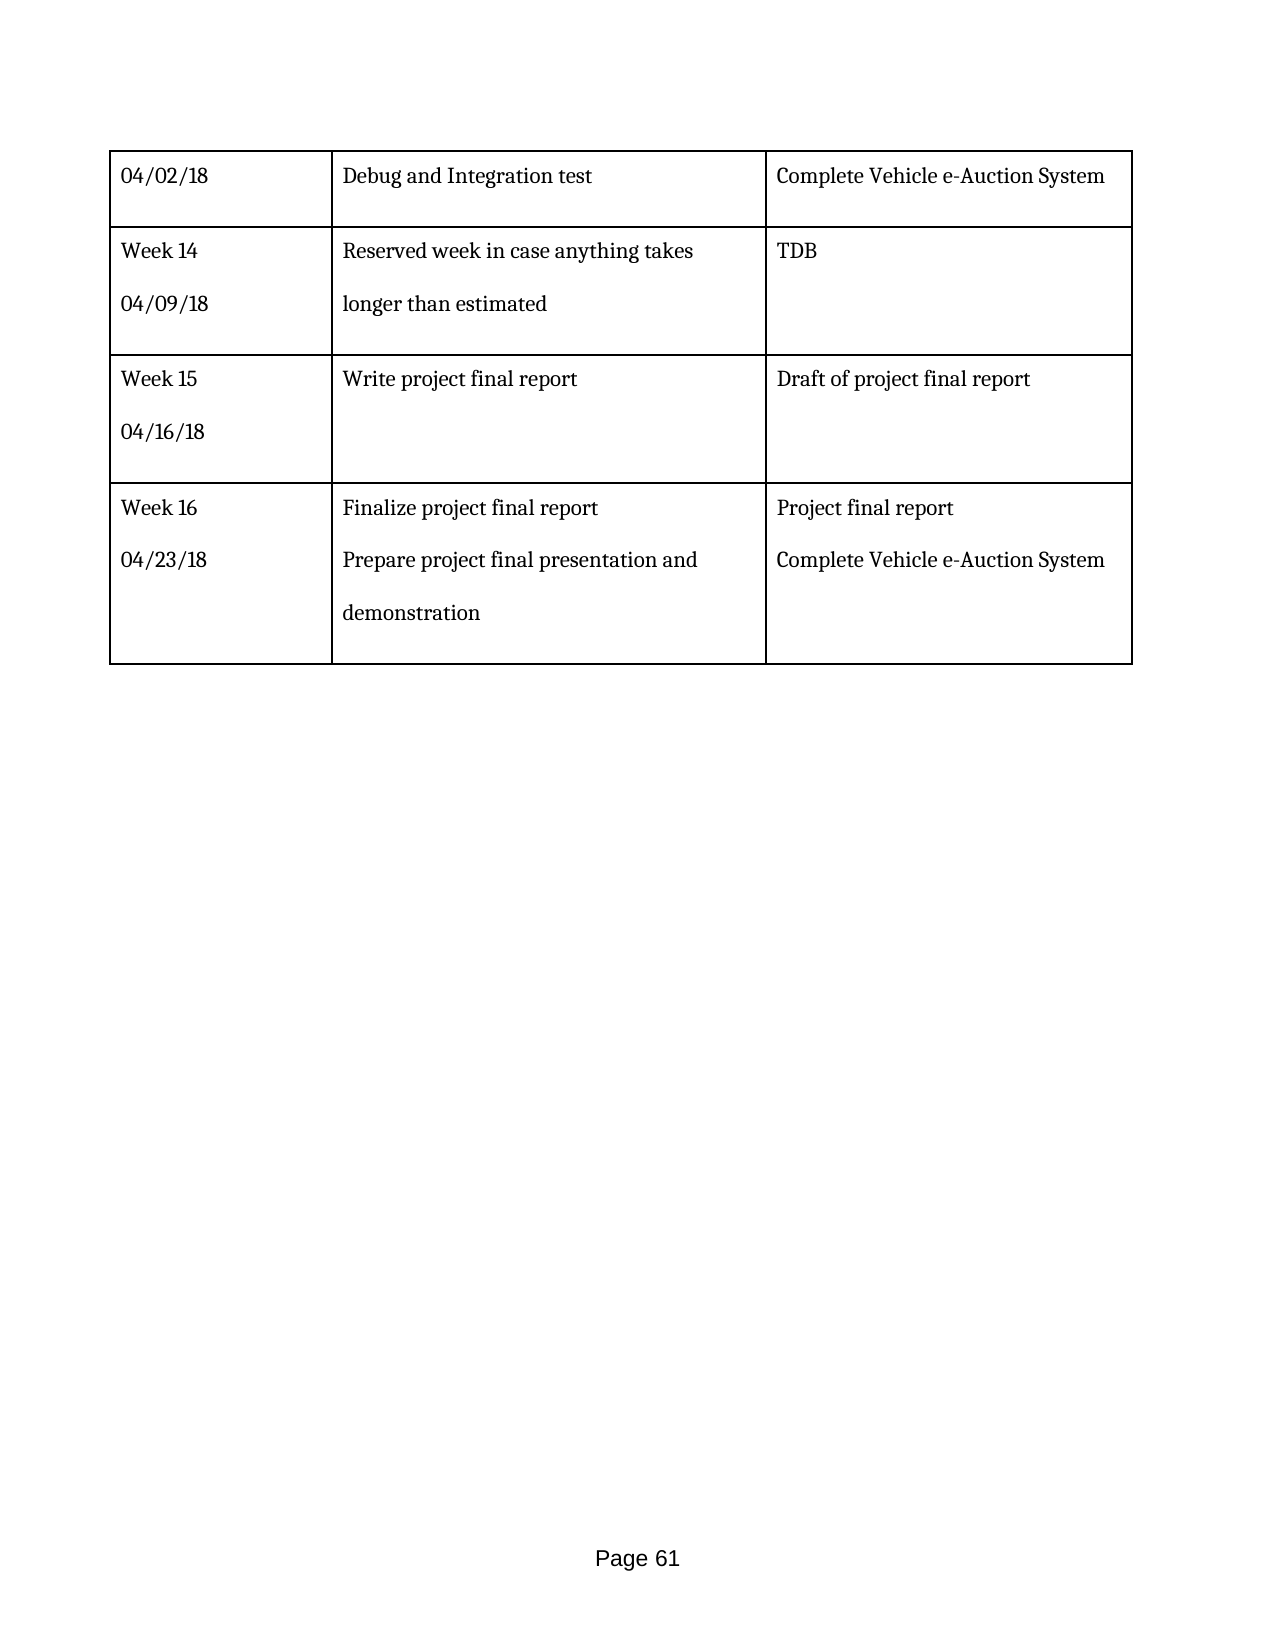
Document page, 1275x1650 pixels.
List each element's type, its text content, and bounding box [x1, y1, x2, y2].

table_cell Week 13 04/02/18 [111, 152, 331, 226]
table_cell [767, 152, 1131, 226]
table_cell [333, 152, 765, 226]
table_cell Week 15 04/16/18 [111, 356, 331, 482]
table_cell Reserved week in case anything takes longer than estimated [333, 228, 765, 354]
table_cell Week 16 04/23/18 [111, 484, 331, 663]
table_cell TDB [767, 228, 1131, 354]
table_cell Project final report Complete Vehicle e-Auction System [767, 484, 1131, 663]
table_cell Write project final report [333, 356, 765, 482]
table_cell Finalize project final report Prepare project final presentation and demonstration [333, 484, 765, 663]
table_cell Draft of project final report [767, 356, 1131, 482]
table_cell Week 14 04/09/18 [111, 228, 331, 354]
